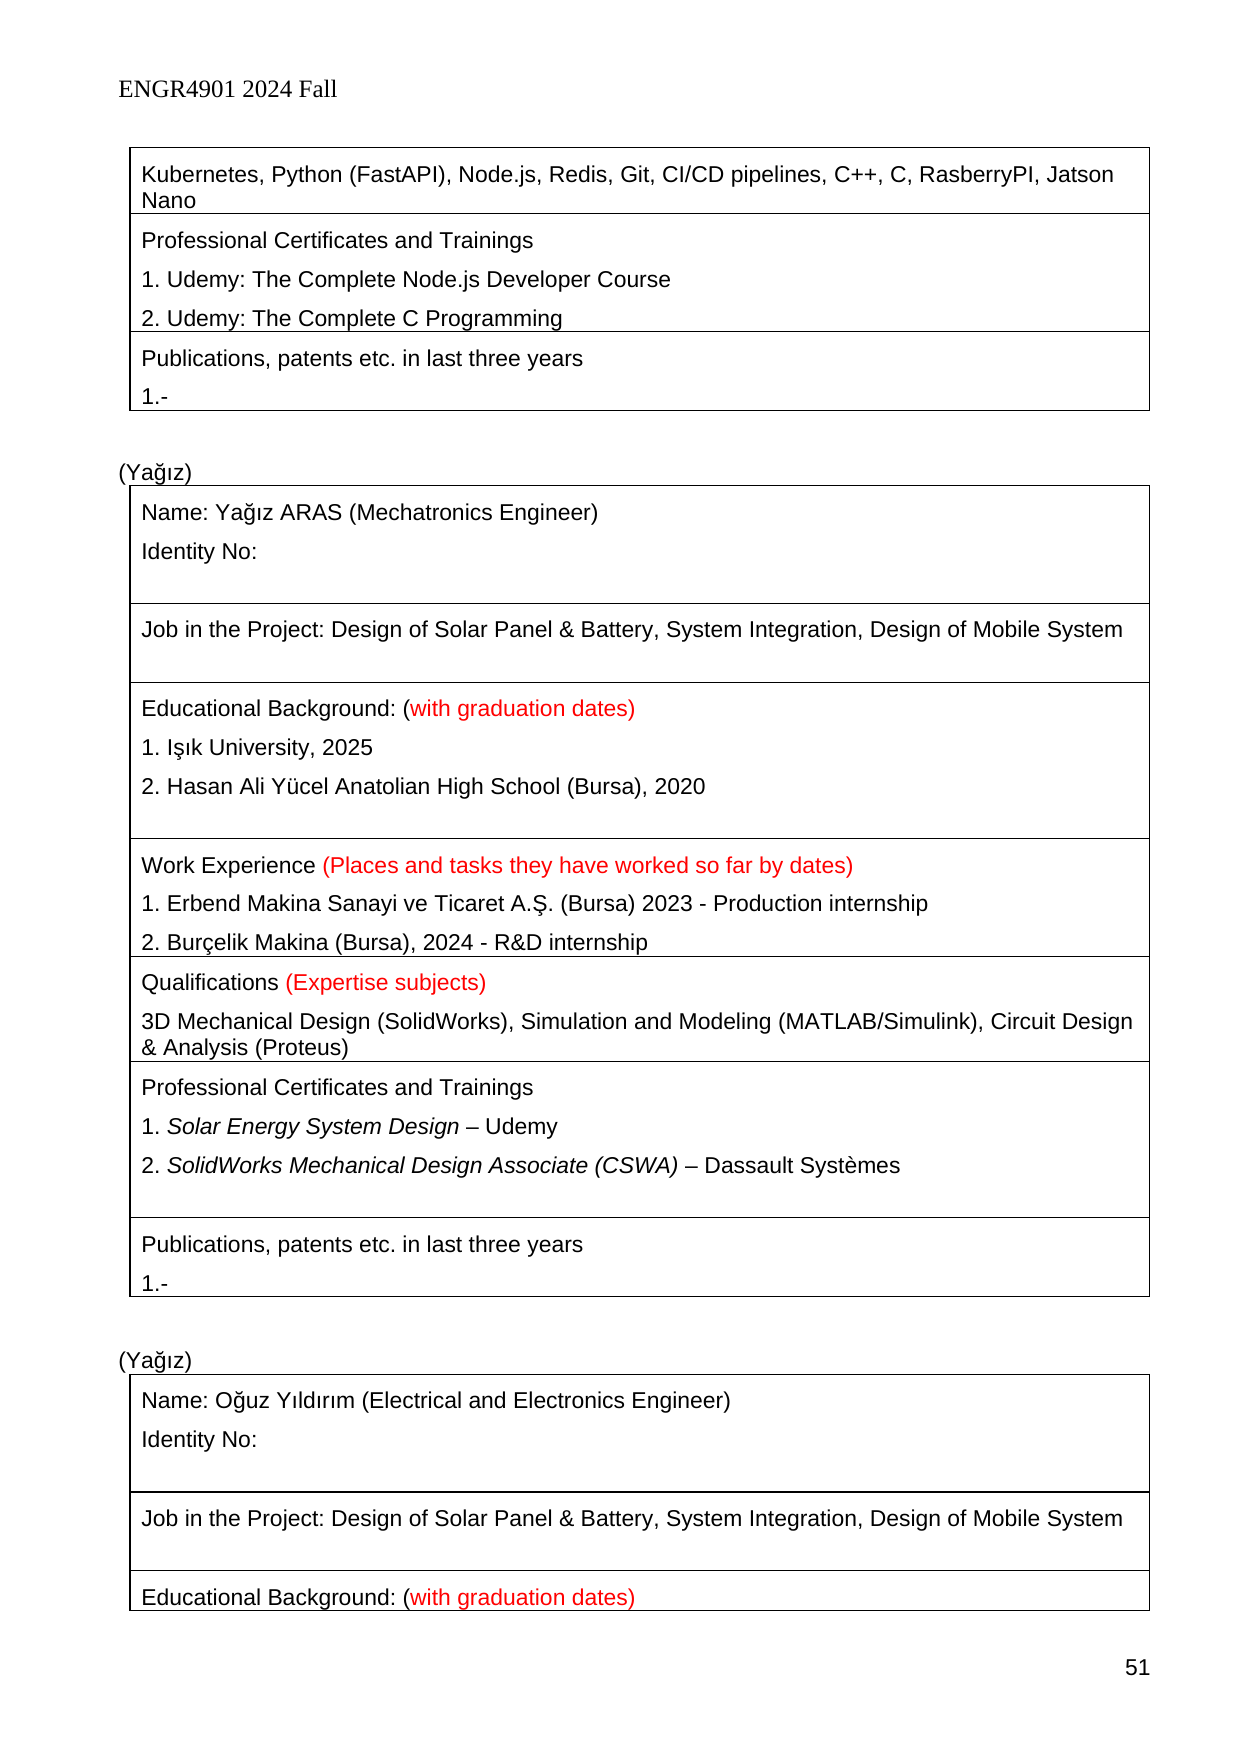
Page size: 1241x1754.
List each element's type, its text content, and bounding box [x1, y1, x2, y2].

table_cell Professional Certificates and Trainings 1. Udemy: The Complete Node.js Developer Course 2. Udemy: The Complete C Programming [131, 214, 1149, 331]
table_cell Qualifications (Expertise subjects) 3D Mechanical Design (SolidWorks), Simulation and Modeling (MATLAB/Simulink), Circuit Design & Analysis (Proteus) [131, 957, 1149, 1061]
table_cell Publications, patents etc. in last three years 1.- [131, 1218, 1149, 1296]
table_cell Work Experience (Places and tasks they have worked so far by dates) 1. Erbend Makina Sanayi ve Ticaret A.Ş. (Bursa) 2023 - Production internship 2. Burçelik Makina (Bursa), 2024 - R&D internship [131, 839, 1149, 956]
text (Yağız) [118, 1347, 1150, 1374]
table_header Name: Yağız ARAS (Mechatronics Engineer) Identity No: [131, 486, 1149, 603]
table_cell Publications, patents etc. in last three years 1.- [131, 332, 1149, 410]
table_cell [131, 148, 1149, 213]
table_cell Professional Certificates and Trainings 1. Solar Energy System Design – Udemy 2. SolidWorks Mechanical Design Associate (CSWA) – Dassault Systèmes [131, 1062, 1149, 1217]
table_header Name: Oğuz Yıldırım (Electrical and Electronics Engineer) Identity No: [131, 1375, 1149, 1491]
table_cell Job in the Project: Design of Solar Panel & Battery, System Integration, Design of Mobile System [131, 1493, 1149, 1570]
text (Yağız) [118, 459, 1150, 485]
table_cell Educational Background: (with graduation dates) 1. Işık University, 2025 2. Hasan Ali Yücel Anatolian High School (Bursa), 2020 [131, 683, 1149, 838]
table_cell Job in the Project: Design of Solar Panel & Battery, System Integration, Design of Mobile System [131, 604, 1149, 682]
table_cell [131, 1571, 1149, 1610]
